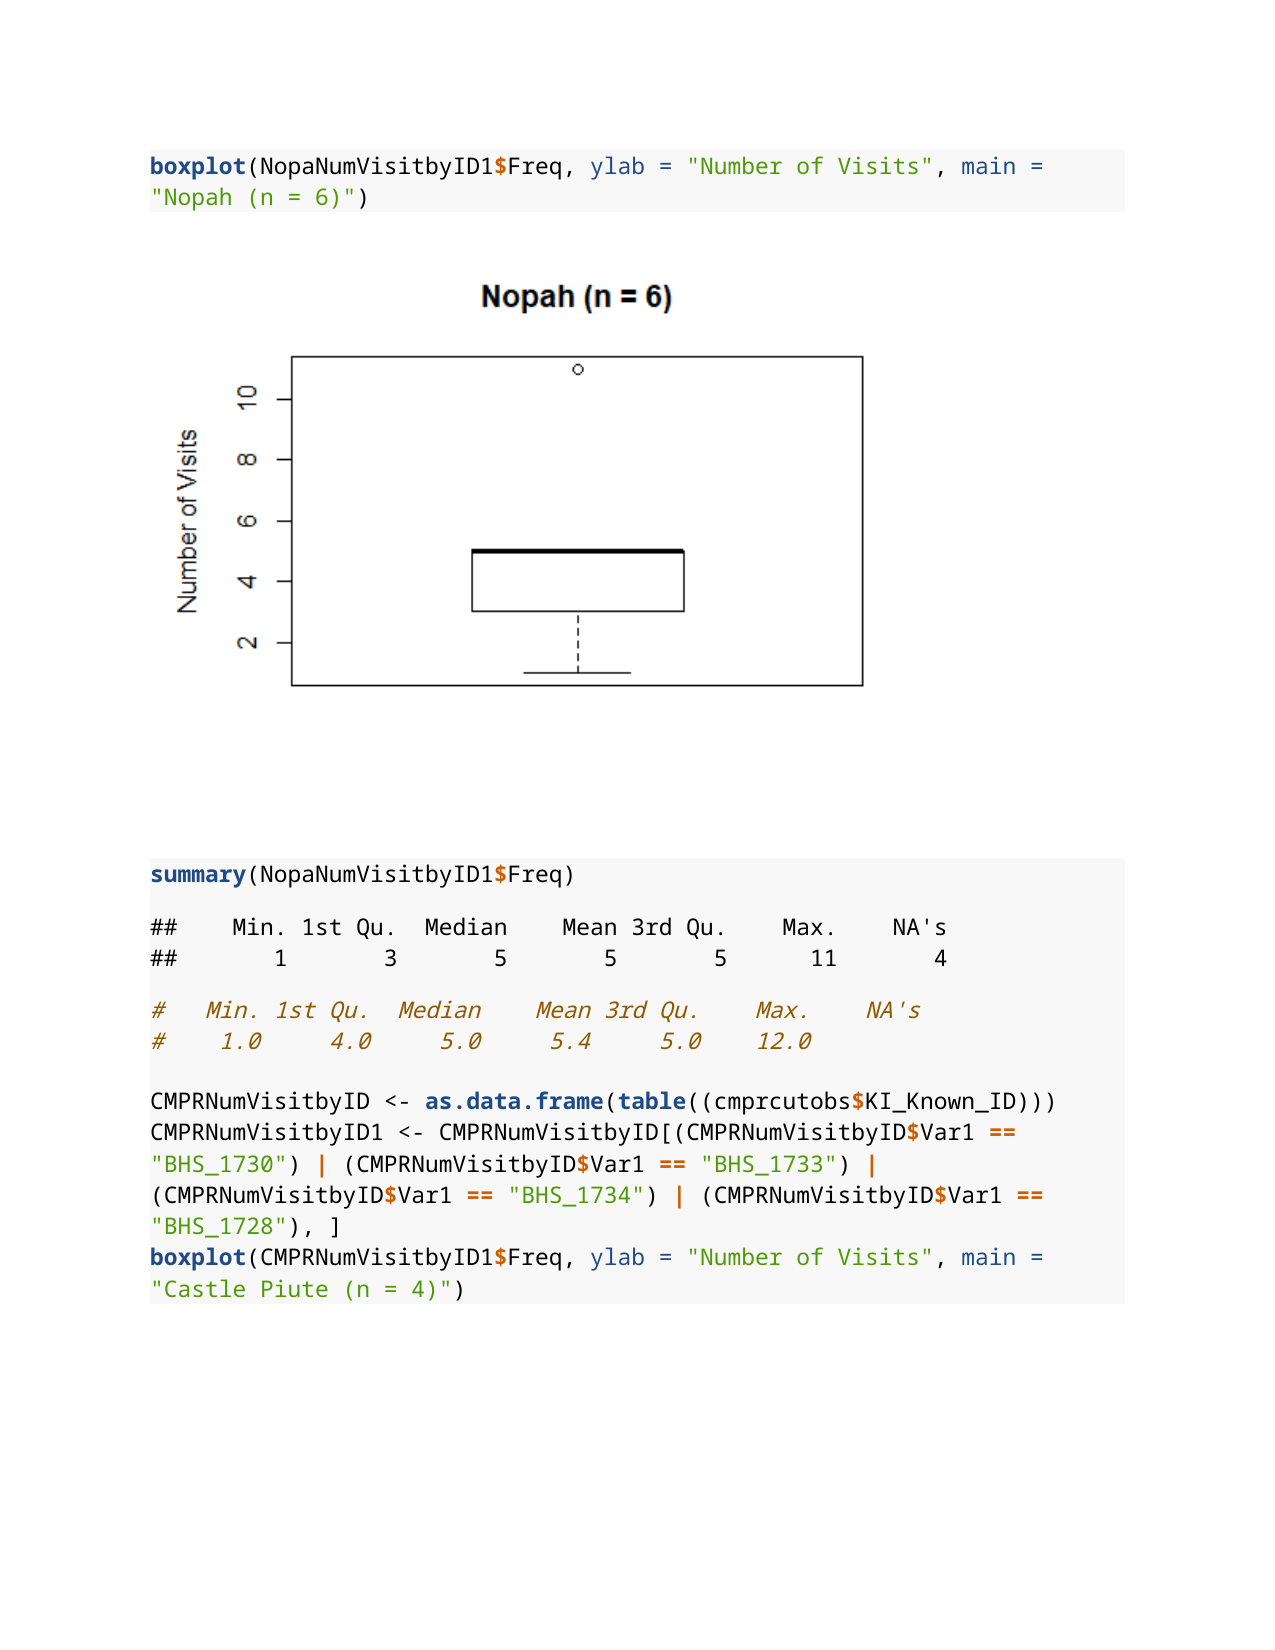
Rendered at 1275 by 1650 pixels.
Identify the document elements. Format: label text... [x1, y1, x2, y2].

picture [168, 233, 927, 840]
text ## Min. 1st Qu. Median Mean 3rd Qu. Max. NA's ## 1 3 5 5 5 11 4 [150, 911, 1125, 973]
text summary(NopaNumVisitbyID1$Freq) [150, 858, 1125, 890]
text # Min. 1st Qu. Median Mean 3rd Qu. Max. NA's # 1.0 4.0 5.0 5.4 5.0 12.0 CMPRNumVisitbyID <- as.data.frame(table((cmprcutobs$KI_Known_ID))) CMPRNumVisitbyID1 <- CMPRNumVisitbyID[(CMPRNumVisitbyID$Var1 == "BHS_1730") | (CMPRNumVisitbyID$Var1 == "BHS_1733") | (CMPRNumVisitbyID$Var1 == "BHS_1734") | (CMPRNumVisitbyID$Var1 == "BHS_1728"), ] boxplot(CMPRNumVisitbyID1$Freq, ylab = "Number of Visits", main = "Castle Piute (n = 4)") [150, 994, 1125, 1304]
